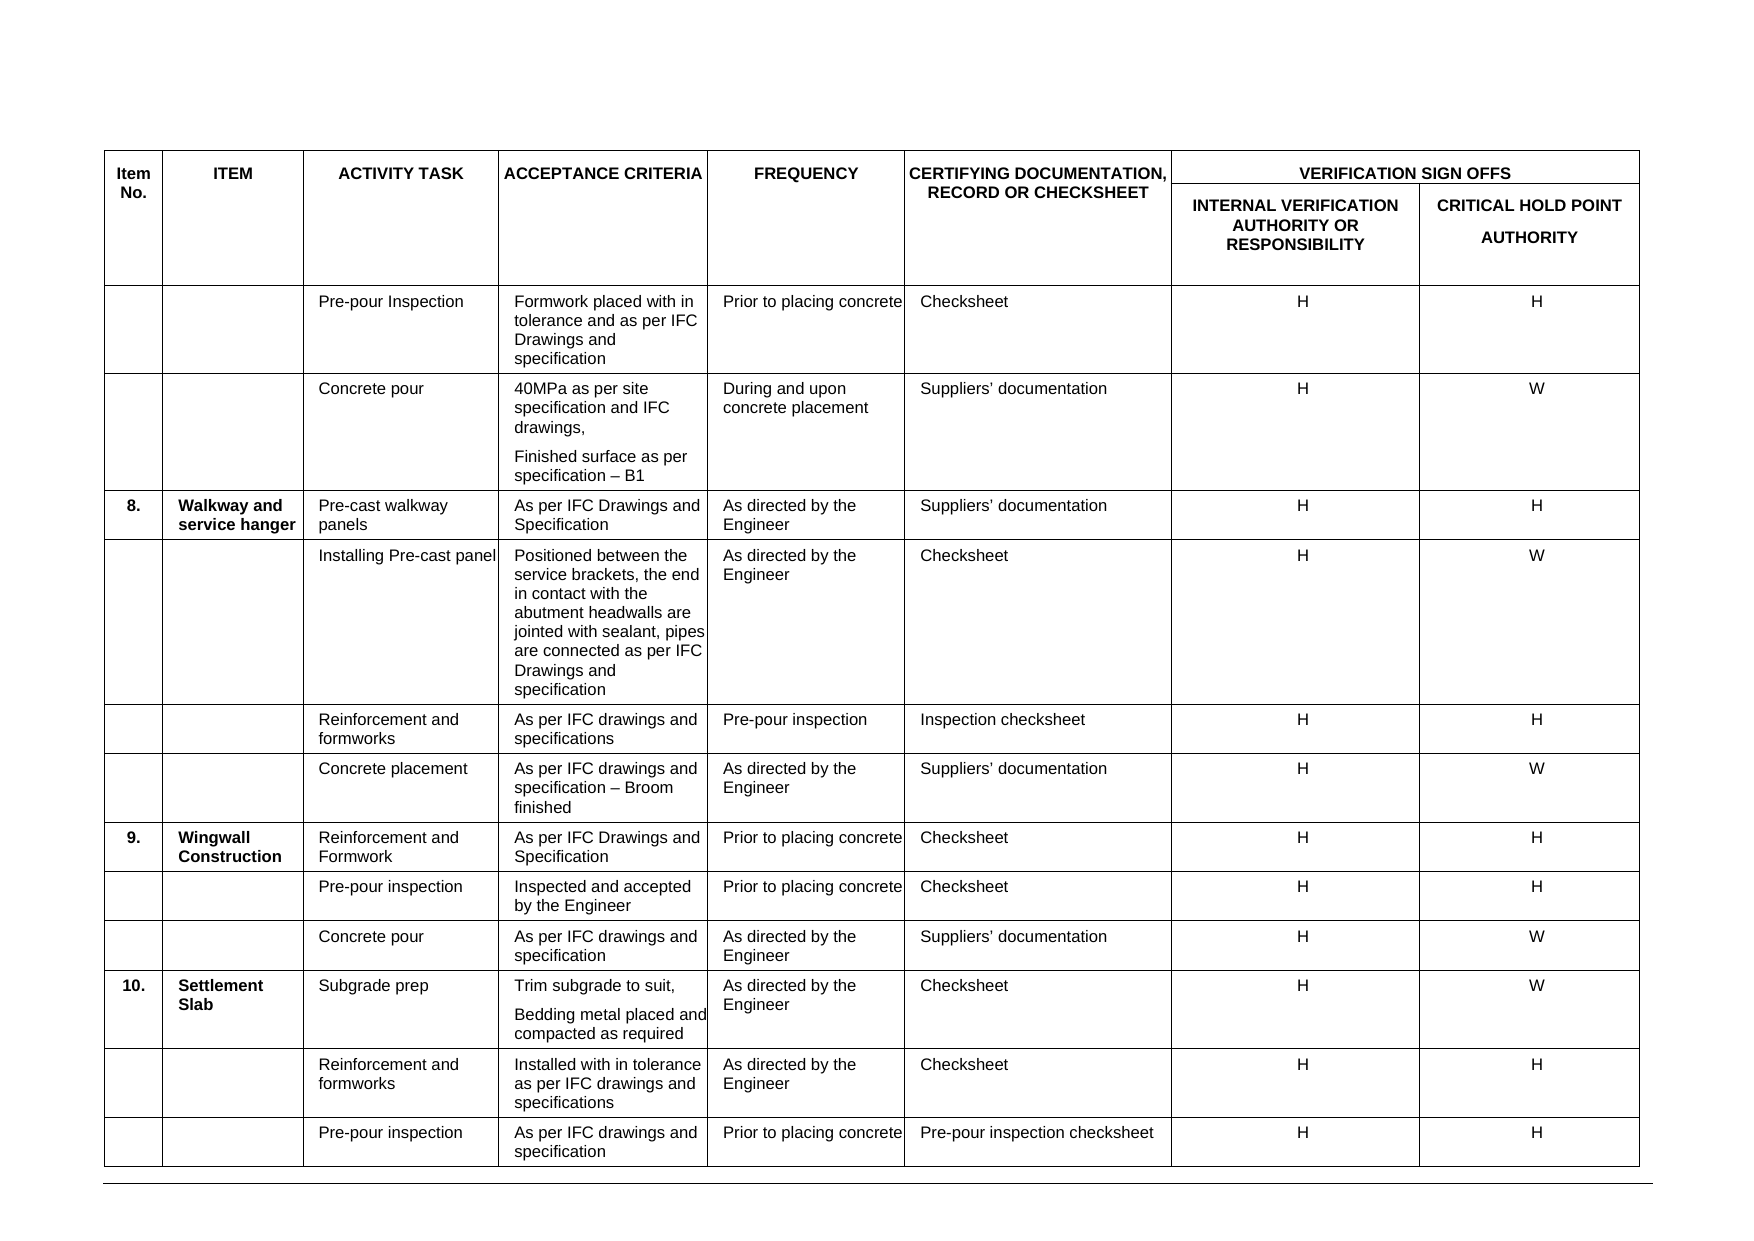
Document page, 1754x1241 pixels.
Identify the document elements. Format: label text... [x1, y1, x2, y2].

table_cell H [1172, 374, 1419, 490]
table_cell H [1420, 1118, 1639, 1166]
table_cell W [1420, 971, 1639, 1048]
table_cell Reinforcement and Formwork [304, 823, 498, 871]
table_cell W [1420, 540, 1639, 704]
table_cell [163, 540, 303, 704]
table_header Item [163, 151, 303, 285]
table_cell H [1172, 754, 1419, 822]
table_cell H [1420, 1049, 1639, 1117]
table_cell Prior to placing concrete [708, 1118, 904, 1166]
table_cell H [1172, 705, 1419, 753]
table_cell [163, 374, 303, 490]
table_cell Inspection checksheet [905, 705, 1171, 753]
table_cell [105, 1118, 162, 1166]
table_cell W [1420, 374, 1639, 490]
table_cell As per IFC Drawings and Specification [499, 823, 707, 871]
table_cell Checksheet [905, 286, 1171, 373]
table_cell Subgrade prep [304, 971, 498, 1048]
table_cell [105, 872, 162, 920]
table_cell As per IFC drawings and specifications [499, 705, 707, 753]
table_cell Formwork placed with in tolerance and as per IFC Drawings and specification [499, 286, 707, 373]
table_cell [163, 1118, 303, 1166]
table_cell [105, 286, 162, 373]
table_cell [163, 921, 303, 970]
table_cell Pre-pour inspection [708, 705, 904, 753]
table_cell Prior to placing concrete [708, 823, 904, 871]
table_cell [105, 705, 162, 753]
table_cell Pre-pour inspection [304, 872, 498, 920]
table_cell INTERNAL VERIFICATION AUTHORITY OR RESPONSIBILITY [1172, 184, 1419, 285]
table_cell H [1172, 491, 1419, 539]
table_cell H [1172, 286, 1419, 373]
table_cell H [1172, 872, 1419, 920]
table_cell As directed by the Engineer [708, 1049, 904, 1117]
table_cell H [1420, 286, 1639, 373]
table_cell H [1420, 705, 1639, 753]
table_cell Checksheet [905, 1049, 1171, 1117]
table_header CERTIFYING DOCUMENTATION, RECORD OR CHECKSHEET [905, 151, 1171, 285]
table_cell Checksheet [905, 872, 1171, 920]
table_cell Prior to placing concrete [708, 286, 904, 373]
table_cell As directed by the Engineer [708, 491, 904, 539]
table_cell Checksheet [905, 540, 1171, 704]
table_cell [105, 374, 162, 490]
table_cell During and upon concrete placement [708, 374, 904, 490]
table_cell [105, 754, 162, 822]
table_cell As directed by the Engineer [708, 971, 904, 1048]
table_cell Suppliers’ documentation [905, 374, 1171, 490]
table_cell Concrete pour [304, 921, 498, 970]
table_cell [163, 286, 303, 373]
table_cell Pre-pour inspection [304, 1118, 498, 1166]
table_cell Suppliers’ documentation [905, 491, 1171, 539]
table_cell Wingwall Construction [163, 823, 303, 871]
table_cell [163, 1049, 303, 1117]
table_cell As per IFC drawings and specification – Broom finished [499, 754, 707, 822]
table_cell Checksheet [905, 823, 1171, 871]
table_cell [163, 705, 303, 753]
table_cell 40MPa as per site specification and IFC drawings, Finished surface as per specification – B1 [499, 374, 707, 490]
table_cell Walkway and service hanger [163, 491, 303, 539]
table_header VERIFICATION SIGN OFFS [1172, 151, 1639, 183]
table_cell Reinforcement and formworks [304, 1049, 498, 1117]
table_cell As directed by the Engineer [708, 921, 904, 970]
table_cell CRITICAL HOLD POINT AUTHORITY [1420, 184, 1639, 285]
table_cell 10. [105, 971, 162, 1048]
table_cell As per IFC Drawings and Specification [499, 491, 707, 539]
table_cell [163, 872, 303, 920]
table_cell H [1172, 540, 1419, 704]
table_header Item No. [105, 151, 162, 285]
table_header Activity TASK [304, 151, 498, 285]
table_cell H [1172, 1049, 1419, 1117]
table_cell Pre-pour Inspection [304, 286, 498, 373]
table_cell Suppliers’ documentation [905, 754, 1171, 822]
table_cell [163, 754, 303, 822]
table_cell Checksheet [905, 971, 1171, 1048]
table_cell As directed by the Engineer [708, 540, 904, 704]
table_cell H [1420, 491, 1639, 539]
table_cell Prior to placing concrete [708, 872, 904, 920]
table_cell H [1172, 823, 1419, 871]
table_cell Concrete placement [304, 754, 498, 822]
table_cell Trim subgrade to suit, Bedding metal placed and compacted as required [499, 971, 707, 1048]
table_cell [105, 1049, 162, 1117]
table_header Acceptance Criteria [499, 151, 707, 285]
table_cell As directed by the Engineer [708, 754, 904, 822]
table_cell As per IFC drawings and specification [499, 1118, 707, 1166]
table_cell Concrete pour [304, 374, 498, 490]
table_cell Suppliers’ documentation [905, 921, 1171, 970]
table_cell Positioned between the service brackets, the end in contact with the abutment headwalls are jointed with sealant, pipes are connected as per IFC Drawings and specification [499, 540, 707, 704]
table_cell Installing Pre-cast panel [304, 540, 498, 704]
table_cell Pre-cast walkway panels [304, 491, 498, 539]
table_cell 9. [105, 823, 162, 871]
table_cell H [1172, 971, 1419, 1048]
table_header FREQUENCY [708, 151, 904, 285]
table_cell Inspected and accepted by the Engineer [499, 872, 707, 920]
table_cell W [1420, 921, 1639, 970]
table_cell [105, 540, 162, 704]
table_cell Reinforcement and formworks [304, 705, 498, 753]
table_cell As per IFC drawings and specification [499, 921, 707, 970]
table_cell Installed with in tolerance as per IFC drawings and specifications [499, 1049, 707, 1117]
table_cell H [1420, 823, 1639, 871]
table_cell H [1172, 1118, 1419, 1166]
table_cell [105, 921, 162, 970]
table_cell H [1172, 921, 1419, 970]
table_cell Pre-pour inspection checksheet [905, 1118, 1171, 1166]
table_cell Settlement Slab [163, 971, 303, 1048]
table_cell W [1420, 754, 1639, 822]
table_cell 8. [105, 491, 162, 539]
table_cell H [1420, 872, 1639, 920]
